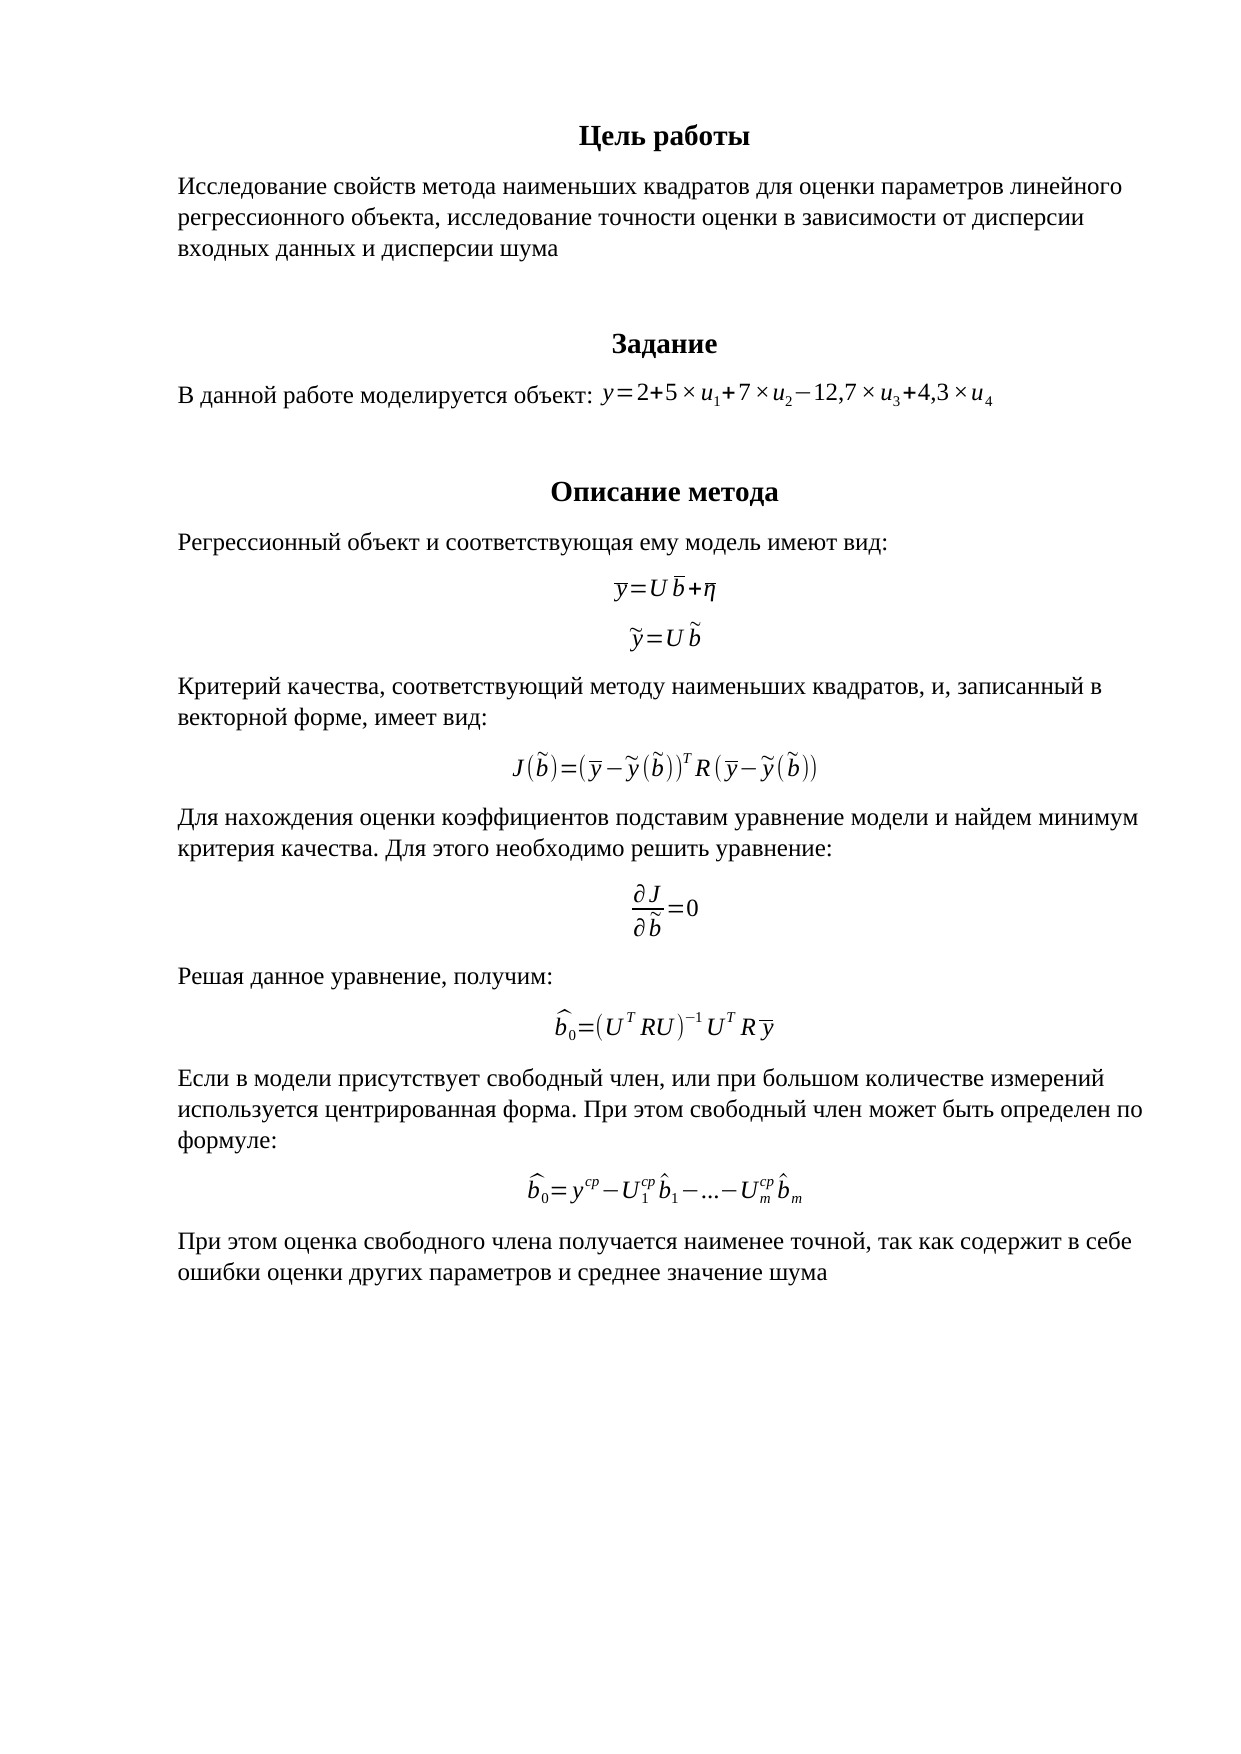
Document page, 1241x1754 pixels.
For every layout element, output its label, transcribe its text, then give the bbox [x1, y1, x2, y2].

text Цель работы [177, 118, 1152, 152]
text Решая данное уравнение, получим: [177, 961, 1152, 990]
text При этом оценка свободного члена получается наименее точной, так как содержит в себе ошибки оценки других параметров и среднее значение шума [177, 1226, 1152, 1286]
text В данной работе моделируется объект: [177, 379, 1152, 410]
text Задание [177, 326, 1152, 359]
text Если в модели присутствует свободный член, или при большом количестве измерений используется центрированная форма. При этом свободный член может быть определен по формуле: [177, 1063, 1152, 1153]
text Описание метода [177, 474, 1152, 508]
text Критерий качества, соответствующий методу наименьших квадратов, и, записанный в векторной форме, имеет вид: [177, 671, 1152, 731]
text Исследование свойств метода наименьших квадратов для оценки параметров линейного регрессионного объекта, исследование точности оценки в зависимости от дисперсии входных данных и дисперсии шума [177, 171, 1152, 262]
text Для нахождения оценки коэффициентов подставим уравнение модели и найдем минимум критерия качества. Для этого необходимо решить уравнение: [177, 802, 1152, 861]
text Регрессионный объект и соответствующая ему модель имеют вид: [177, 527, 1152, 556]
